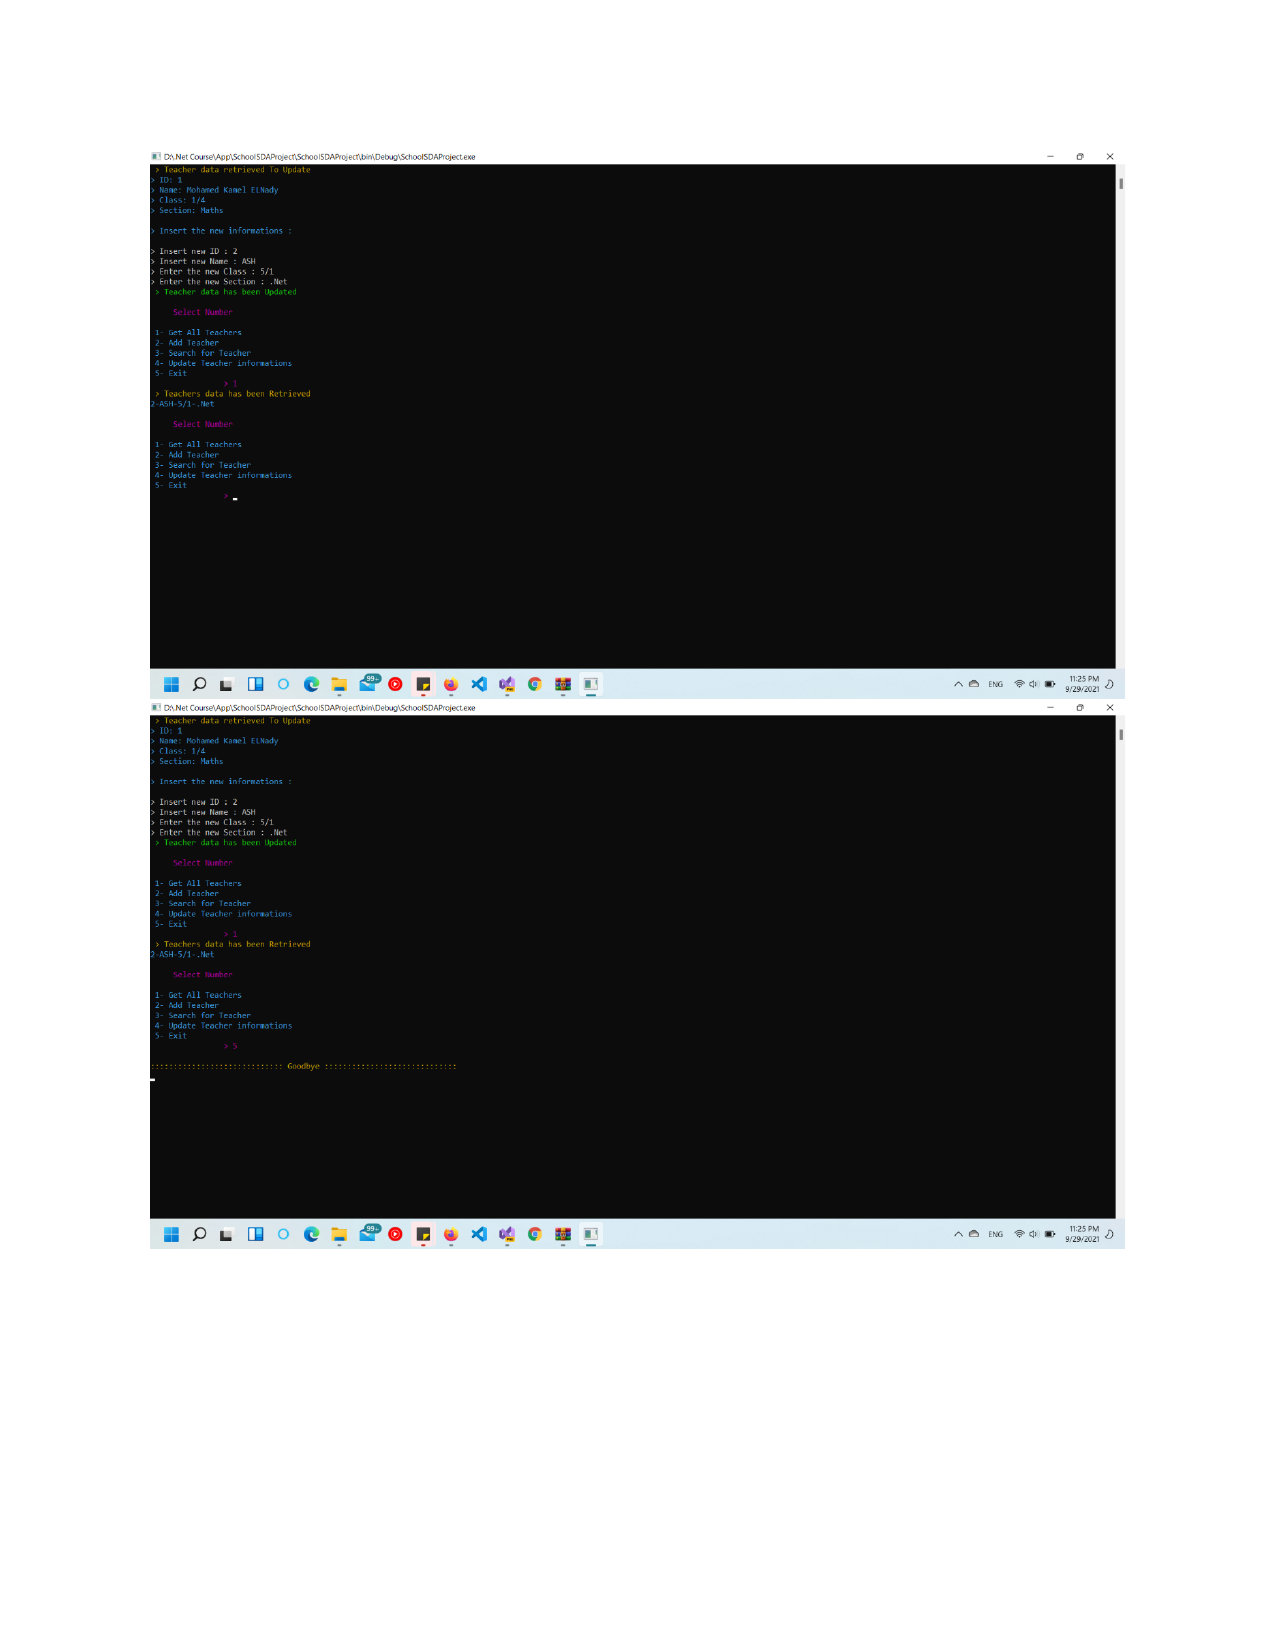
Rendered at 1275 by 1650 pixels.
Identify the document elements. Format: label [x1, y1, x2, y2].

picture [150, 700, 1125, 1249]
picture [150, 150, 1125, 699]
